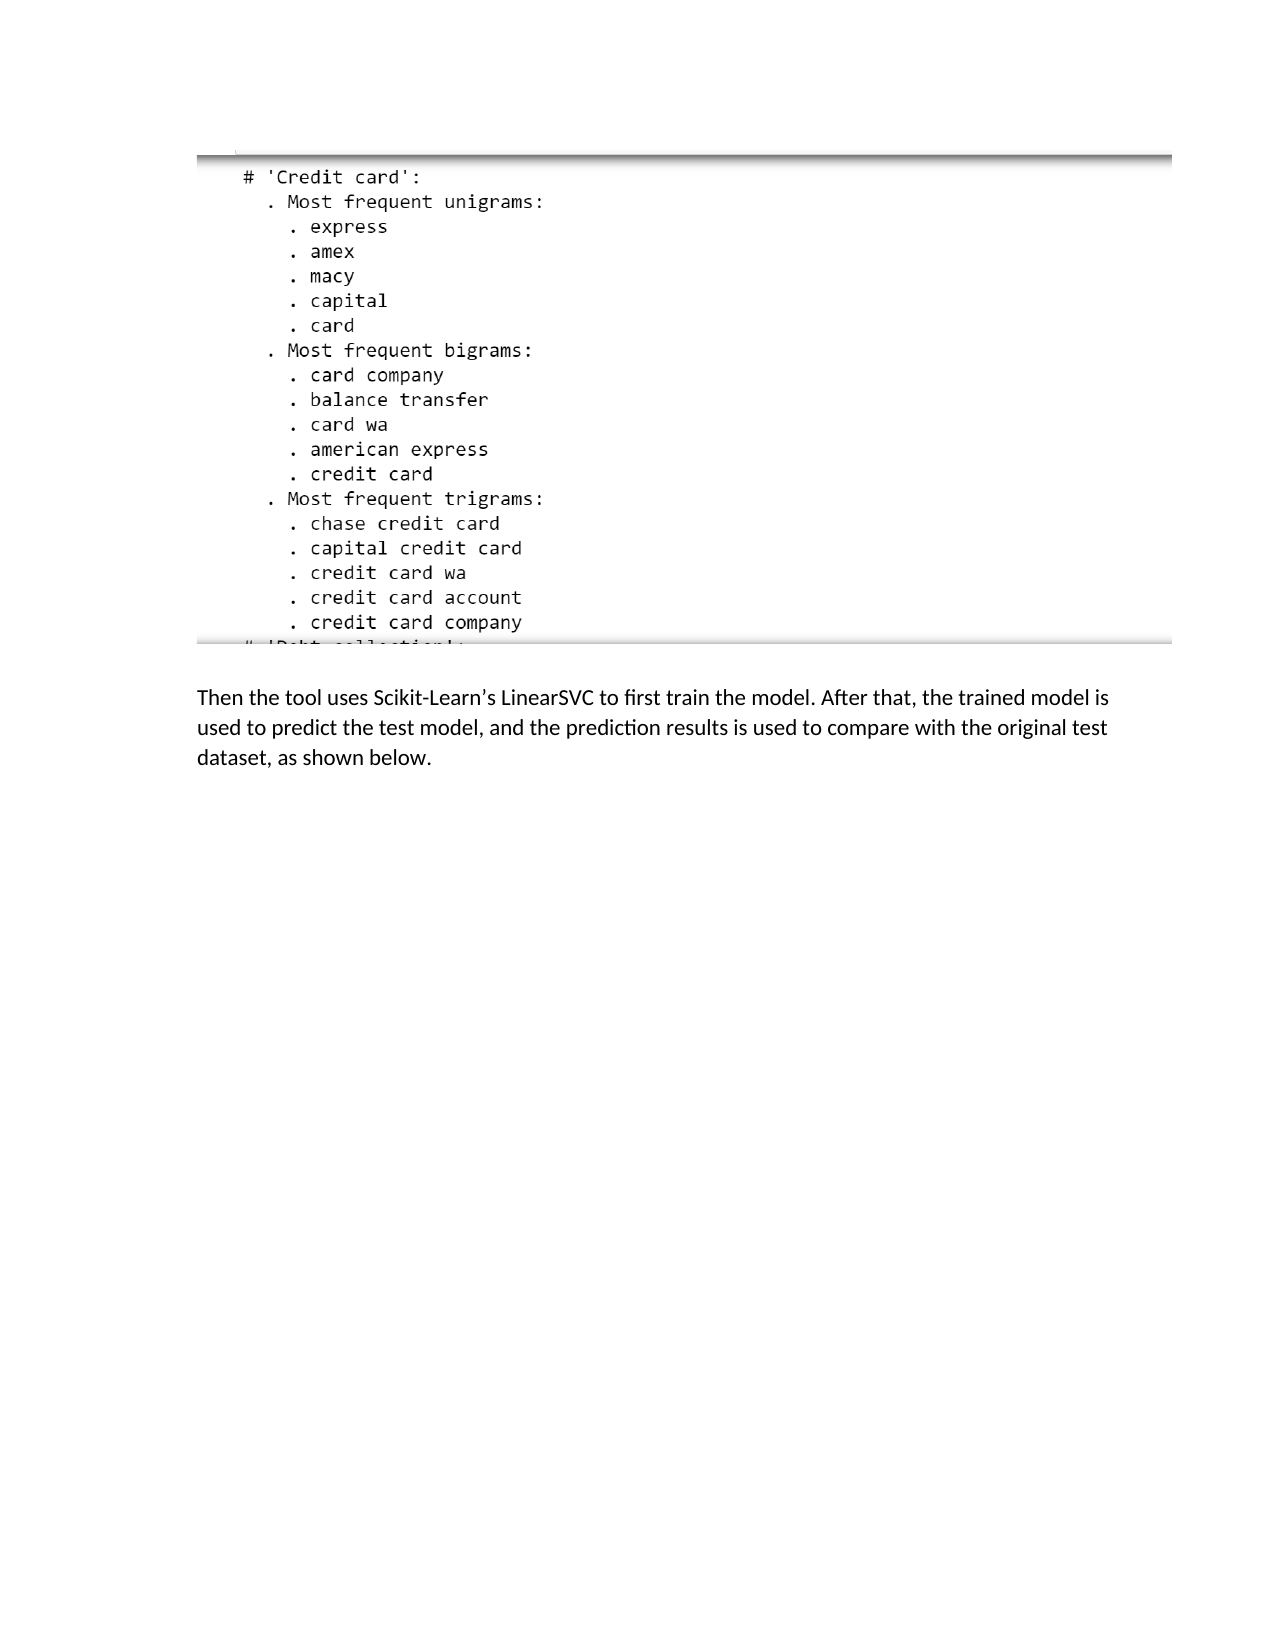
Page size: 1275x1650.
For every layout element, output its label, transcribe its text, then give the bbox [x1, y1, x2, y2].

list Then the tool uses Scikit-Learn’s LinearSVC to first train the model. After that, the trained model is used to predict the test model, and the prediction results is used to compare with the original test dataset, as shown below. [197, 683, 1125, 771]
picture [196, 150, 1172, 651]
